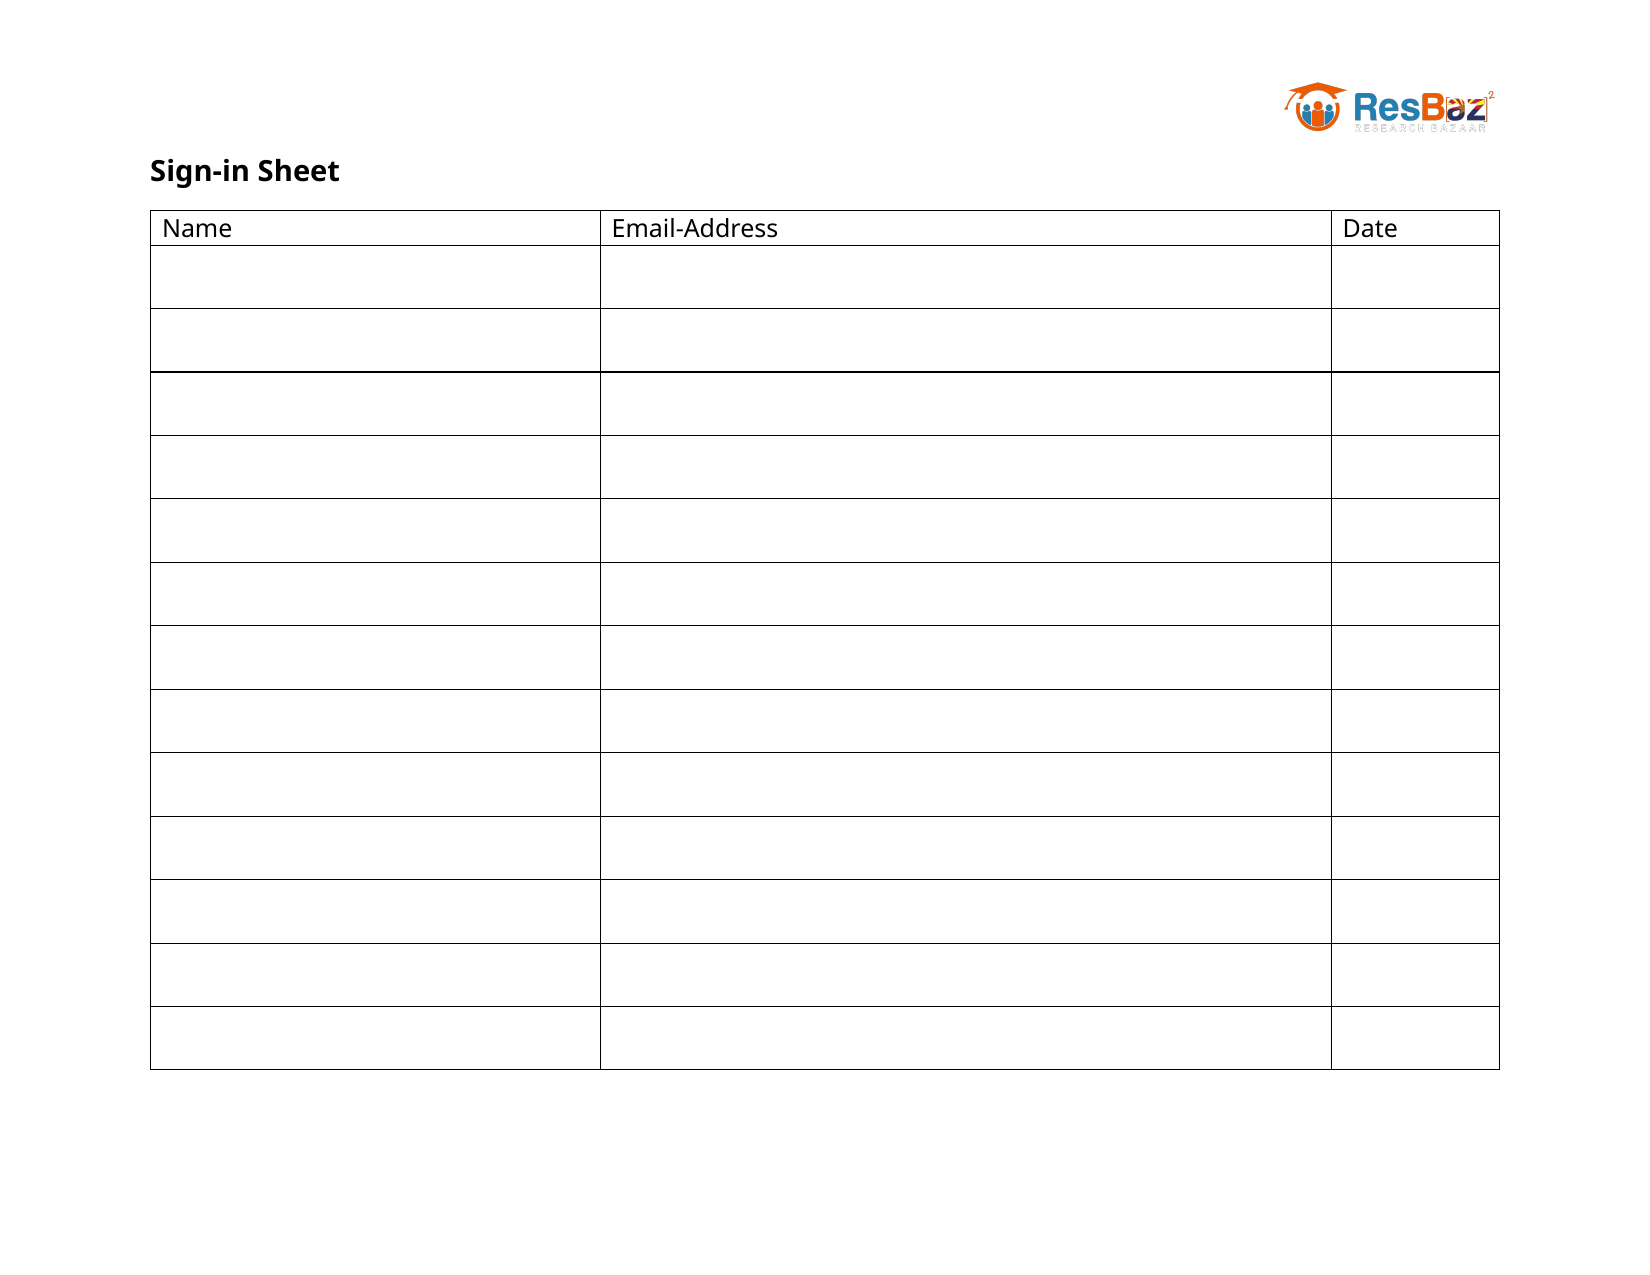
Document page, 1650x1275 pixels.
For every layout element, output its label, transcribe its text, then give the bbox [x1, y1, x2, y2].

table_cell [1332, 880, 1499, 942]
table_cell [1332, 944, 1499, 1006]
table_cell [601, 499, 1331, 562]
table_cell [601, 246, 1331, 308]
table_cell [151, 499, 600, 562]
table_cell [601, 563, 1331, 625]
table_cell [151, 690, 600, 752]
table_cell [1332, 373, 1499, 435]
table_cell [1332, 817, 1499, 879]
table_cell [1332, 246, 1499, 308]
table_cell [1332, 309, 1499, 371]
table_cell [601, 373, 1331, 435]
table_cell [601, 944, 1331, 1006]
table_cell [601, 753, 1331, 816]
table_cell [151, 563, 600, 625]
picture [1278, 75, 1500, 145]
table_cell [1332, 563, 1499, 625]
table_cell [601, 880, 1331, 942]
table_cell [151, 753, 600, 816]
table_cell [601, 1007, 1331, 1069]
table_cell [151, 436, 600, 498]
table_header Email-Address [601, 211, 1331, 244]
table_cell [151, 817, 600, 879]
table_cell [1332, 1007, 1499, 1069]
table_cell [151, 1007, 600, 1069]
table_cell [601, 309, 1331, 371]
table_cell [1332, 626, 1499, 689]
table_cell [1332, 499, 1499, 562]
table_cell [1332, 436, 1499, 498]
table_header Name [151, 211, 600, 244]
table_cell [151, 373, 600, 435]
table_cell [151, 246, 600, 308]
table_cell [601, 436, 1331, 498]
table_cell [1332, 690, 1499, 752]
text Sign-in Sheet [150, 150, 1500, 190]
table_cell [601, 626, 1331, 689]
table_cell [151, 626, 600, 689]
table_header Date [1332, 211, 1499, 244]
table_cell [151, 944, 600, 1006]
table_cell [151, 309, 600, 371]
table_cell [1332, 753, 1499, 816]
table_cell [151, 880, 600, 942]
table_cell [601, 690, 1331, 752]
table_cell [601, 817, 1331, 879]
